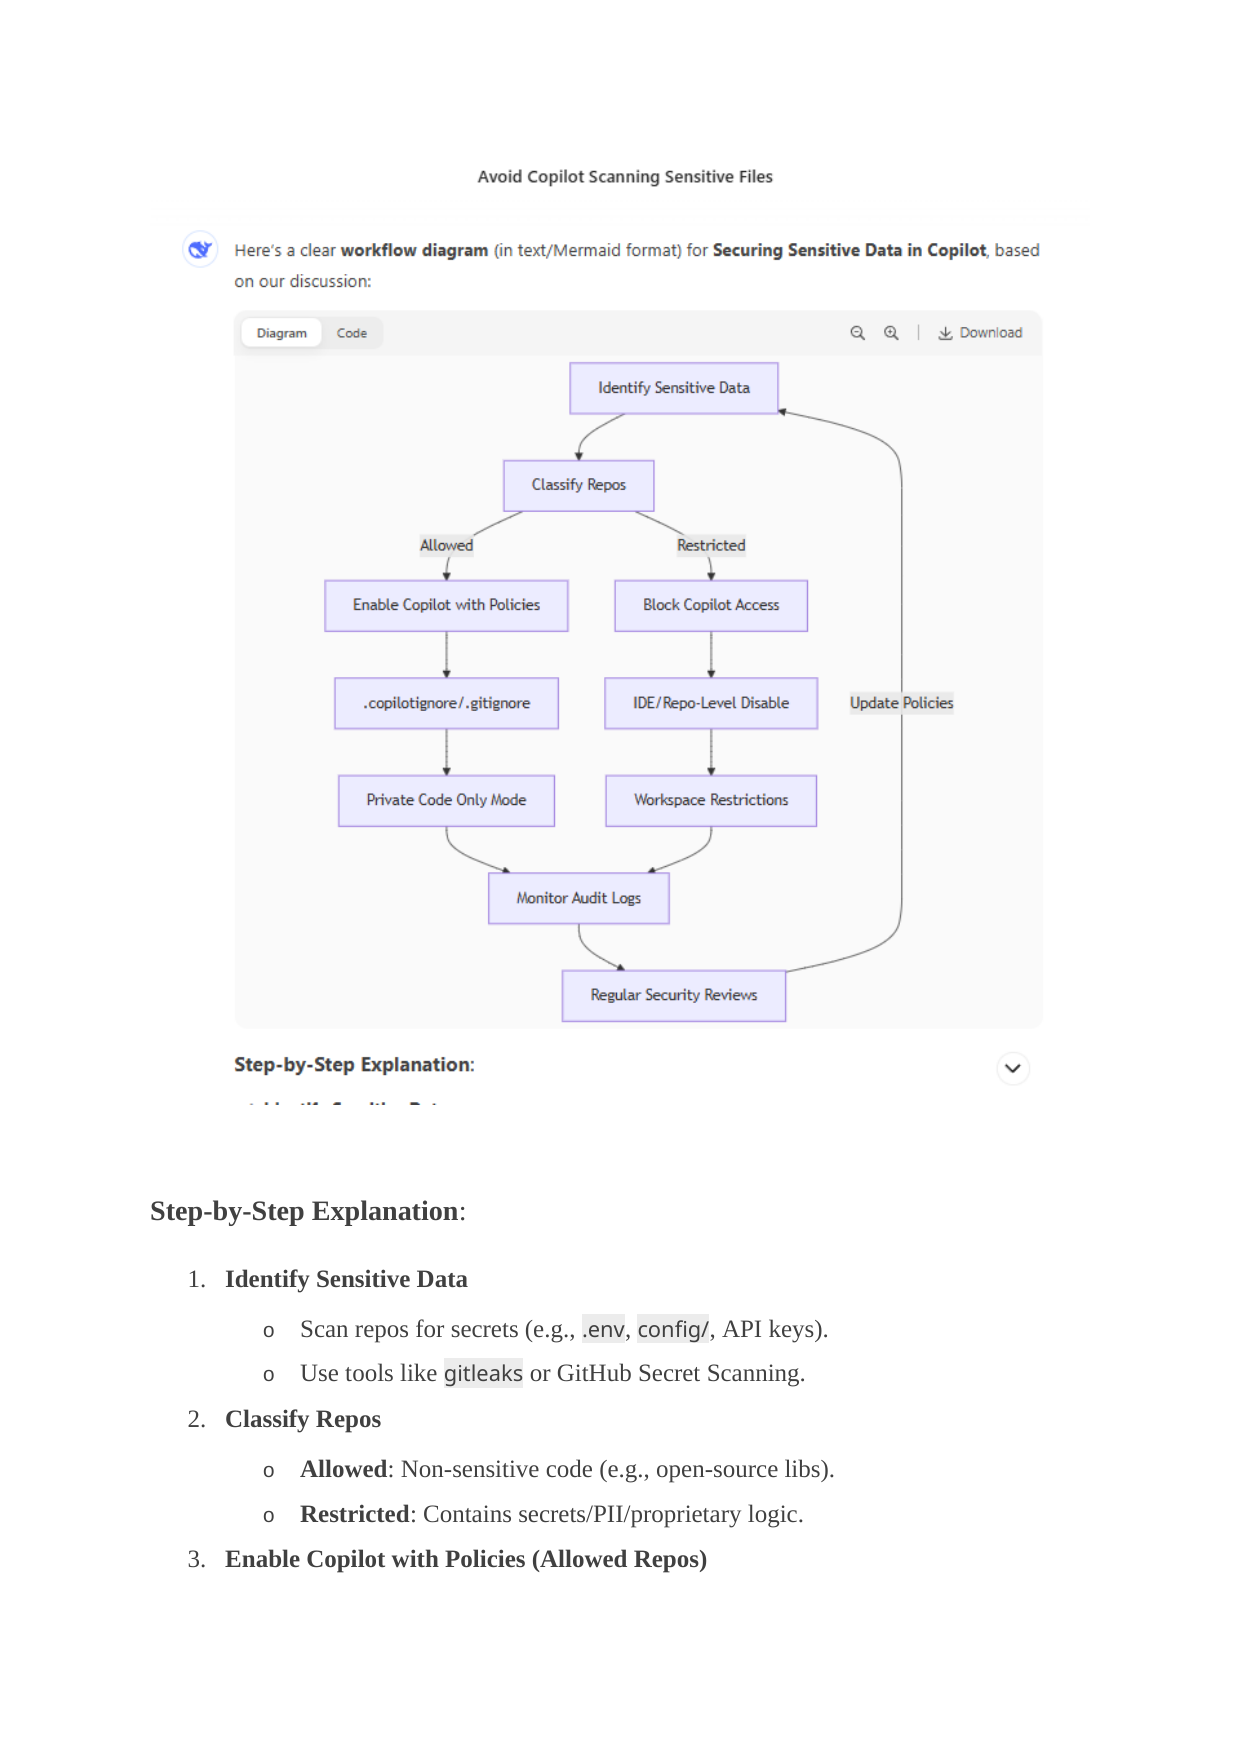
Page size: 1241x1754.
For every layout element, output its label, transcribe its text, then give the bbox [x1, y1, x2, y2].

list Scan repos for secrets (e.g., .env, config/, API keys). [262, 1299, 1090, 1343]
list Enable Copilot with Policies (Allowed Repos) [187, 1528, 1090, 1573]
text Step-by-Step Explanation: [150, 1194, 1090, 1226]
list Use tools like gitleaks or GitHub Secret Scanning. [262, 1343, 1090, 1388]
list Identify Sensitive Data [187, 1248, 1090, 1292]
picture [150, 150, 1091, 1105]
list Allowed: Non-sensitive code (e.g., open-source libs). [262, 1439, 1090, 1484]
list Restricted: Contains secrets/PII/proprietary logic. [262, 1484, 1090, 1528]
list Classify Repos [187, 1388, 1090, 1433]
